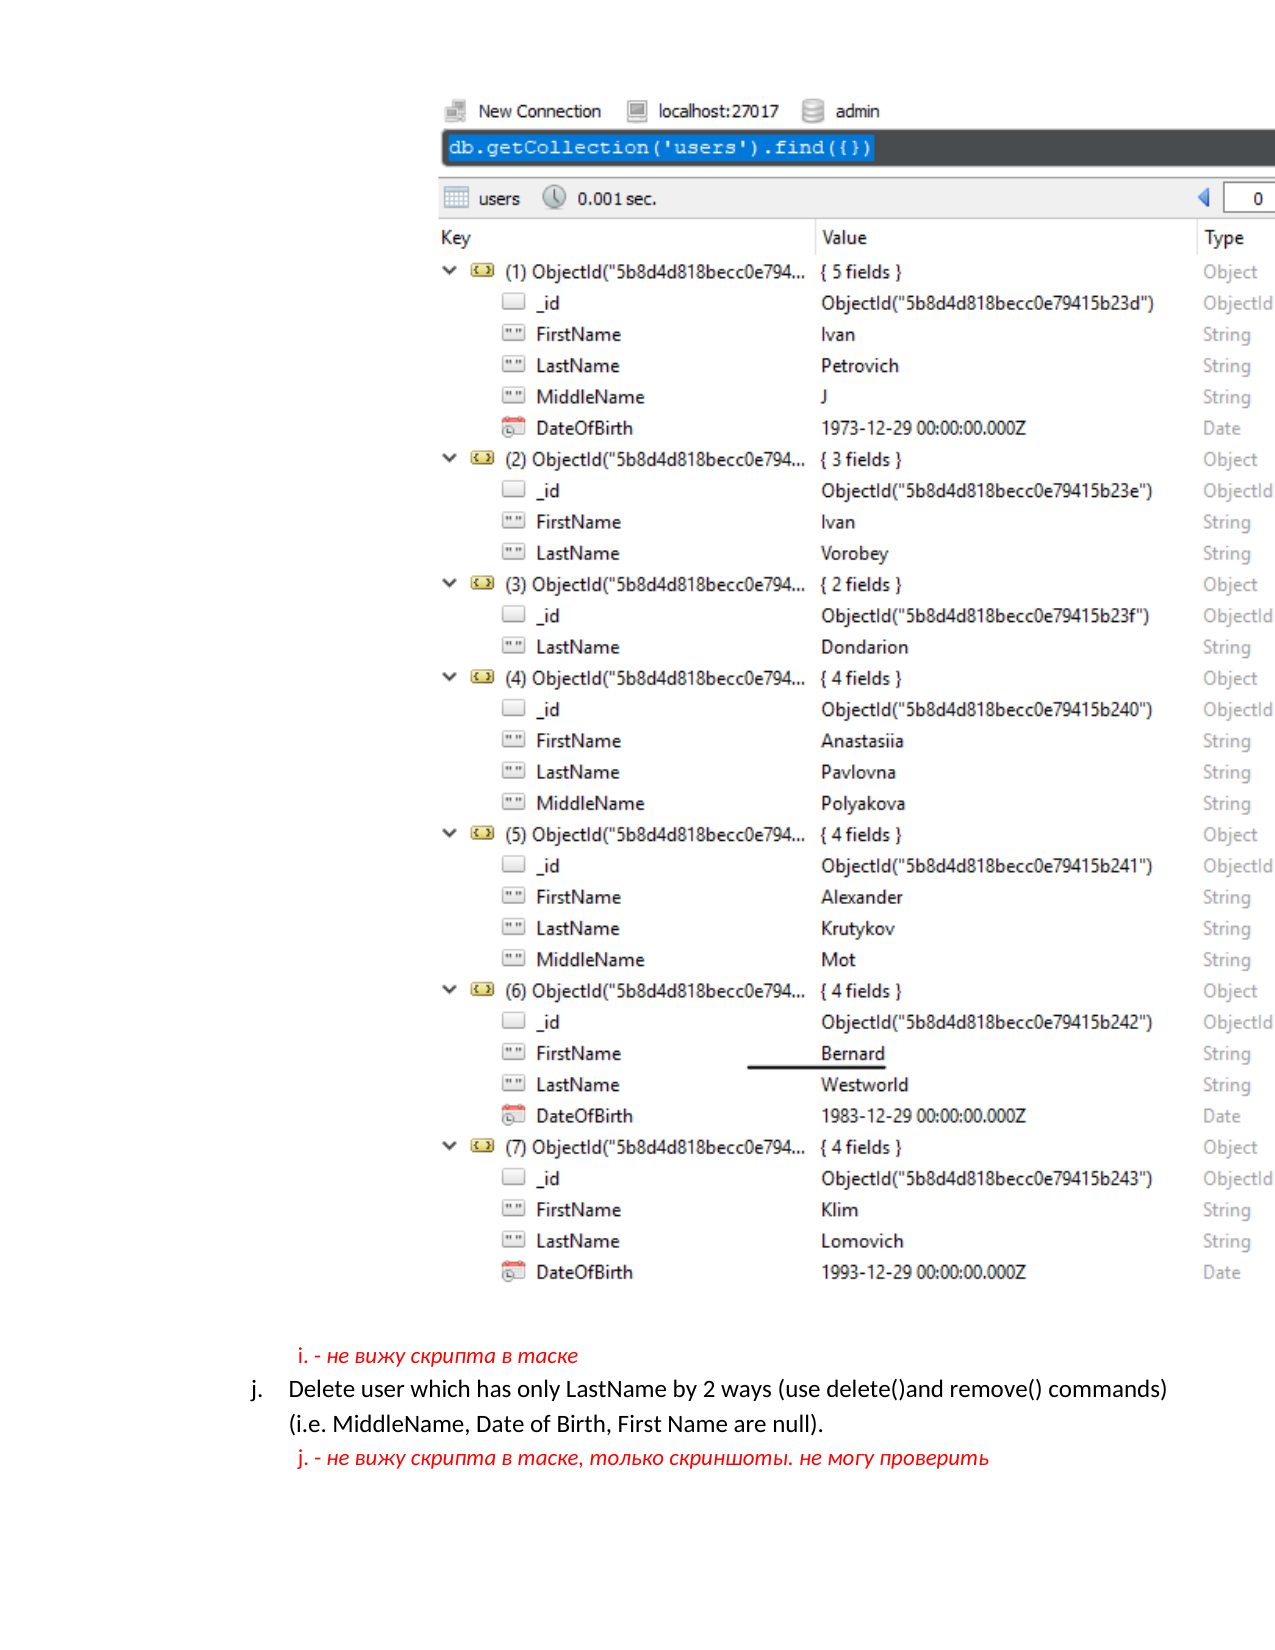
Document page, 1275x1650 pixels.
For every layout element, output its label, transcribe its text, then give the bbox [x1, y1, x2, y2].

list Delete user which has only LastName by 2 ways (use delete()and remove() commands)(i.e. MiddleName, Date of Birth, First Name are null). [251, 1373, 1186, 1439]
picture [438, 88, 1275, 1337]
list j. - не вижу скрипта в таске, только скриншоты. не могу проверить [298, 1443, 1186, 1471]
list i. - не вижу скрипта в таске [298, 1341, 1186, 1369]
